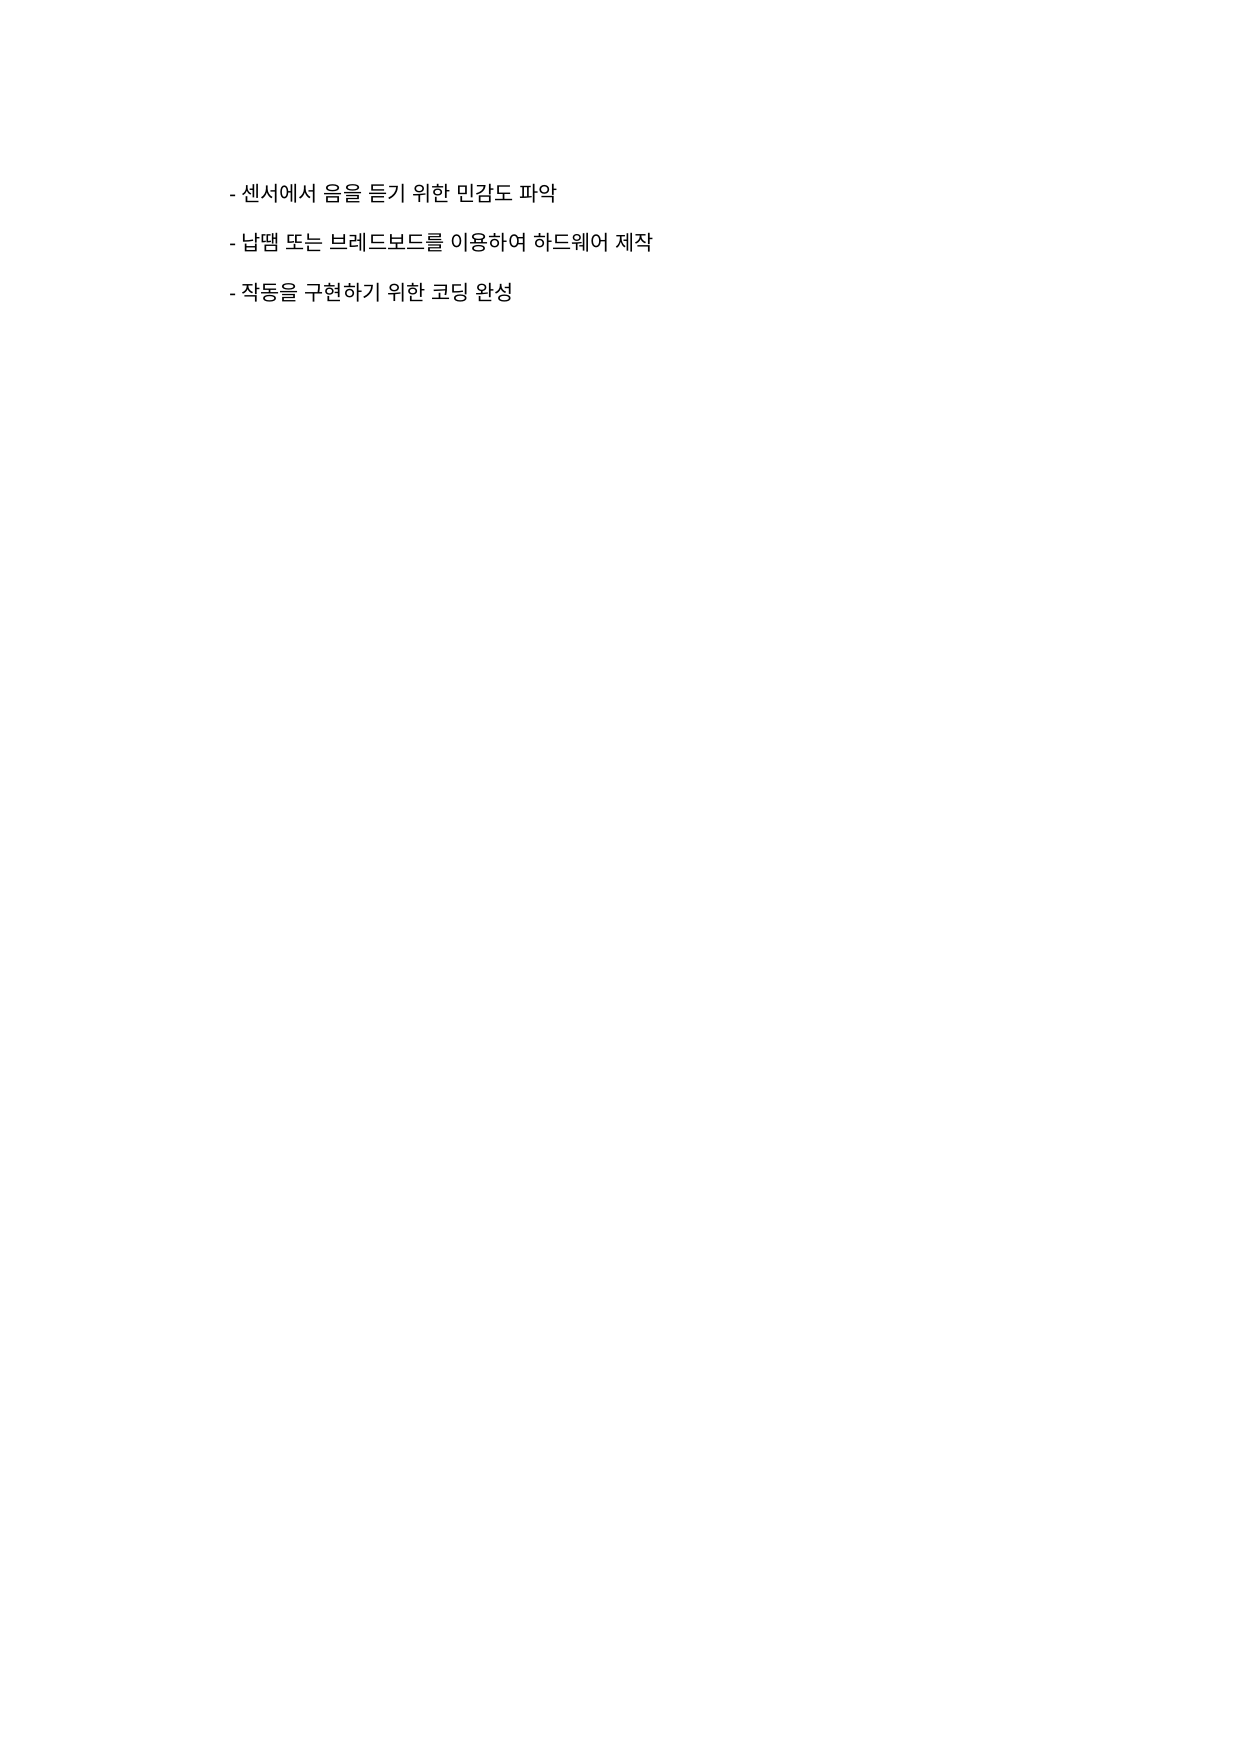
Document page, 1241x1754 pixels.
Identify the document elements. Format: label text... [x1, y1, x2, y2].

list - 작동을 구현하기 위한 코딩 완성 [229, 276, 1090, 306]
list - 납땜 또는 브레드보드를 이용하여 하드웨어 제작 [229, 227, 1090, 257]
list - 센서에서 음을 듣기 위한 민감도 파악 [229, 177, 1090, 207]
